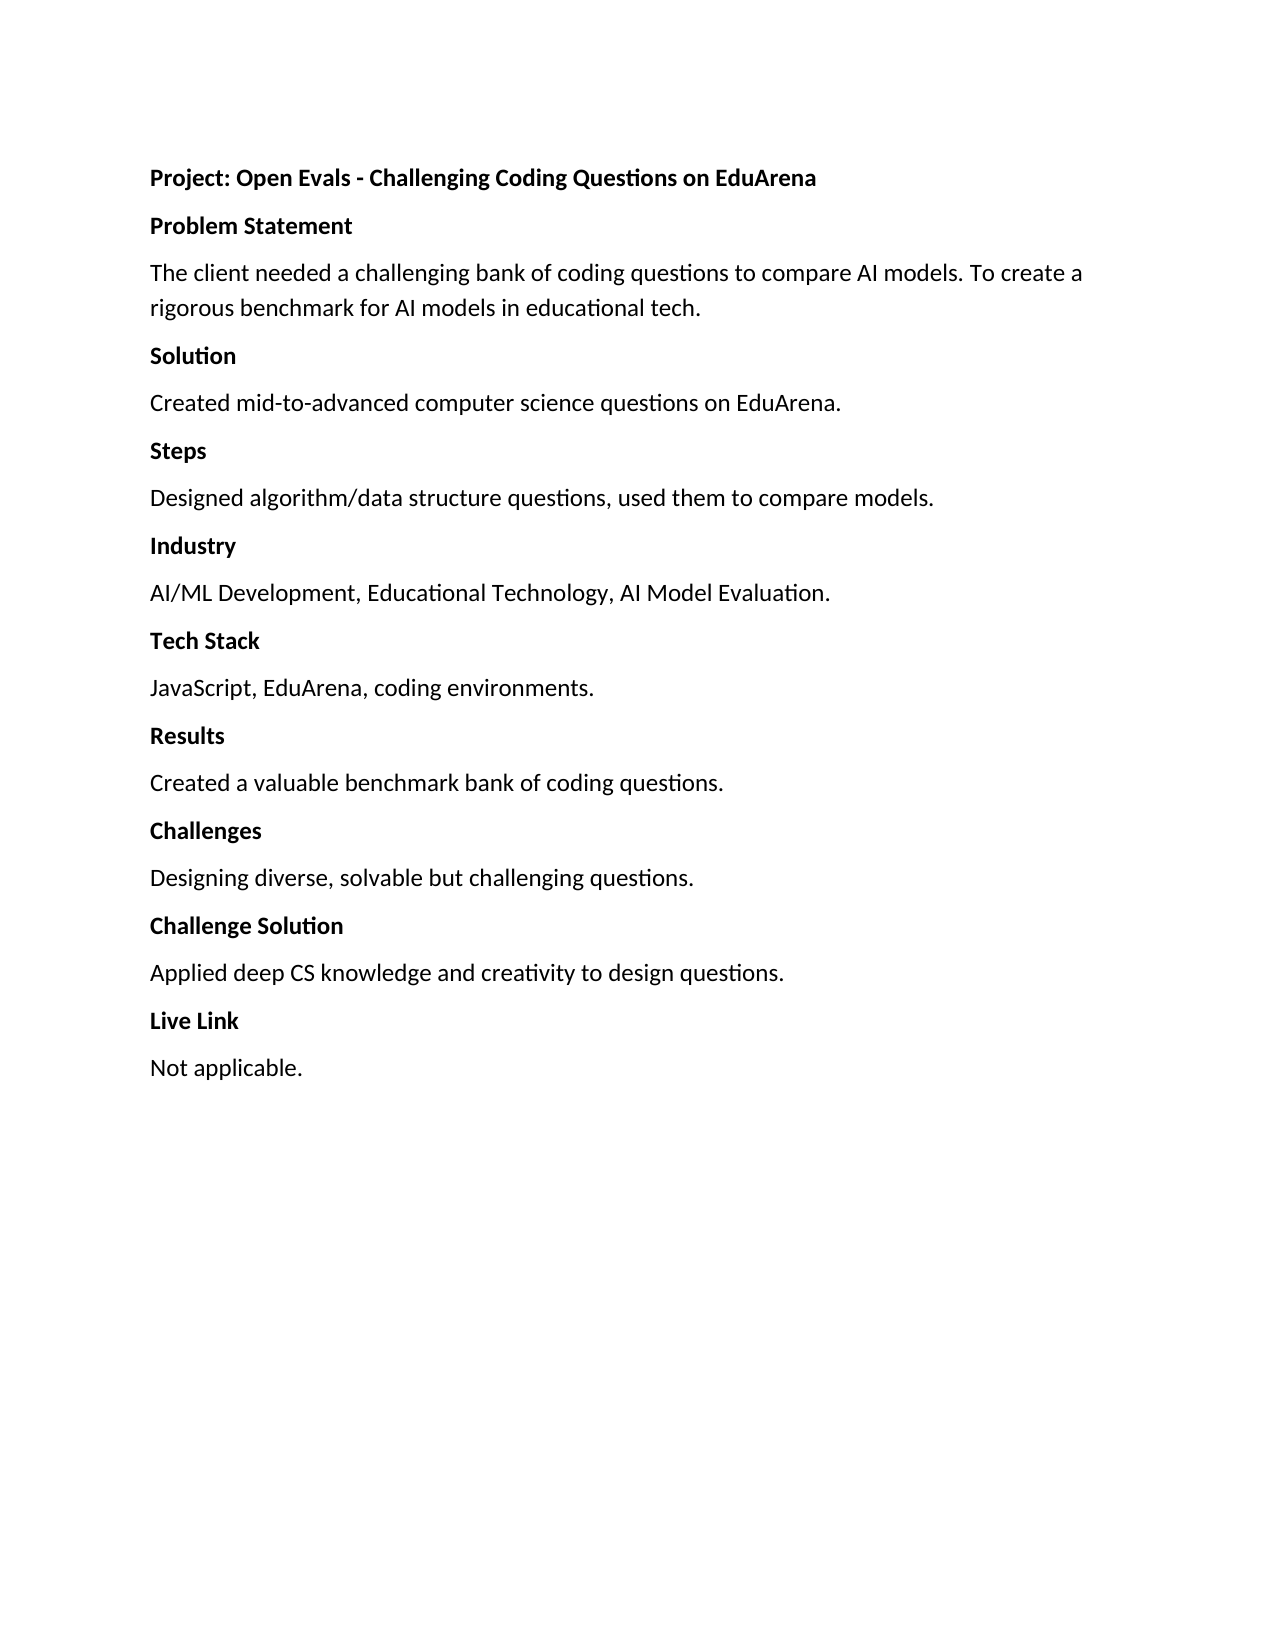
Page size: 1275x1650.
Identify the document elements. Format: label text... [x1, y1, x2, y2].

subtitle Challenges [150, 815, 1125, 846]
text Designing diverse, solvable but challenging questions. [150, 862, 1125, 893]
text AI/ML Development, Educational Technology, AI Model Evaluation. [150, 577, 1125, 608]
subtitle Results [150, 720, 1125, 751]
subtitle Challenge Solution [150, 910, 1125, 941]
text Created a valuable benchmark bank of coding questions. [150, 767, 1125, 798]
subtitle Tech Stack [150, 625, 1125, 656]
subtitle Steps [150, 435, 1125, 466]
text JavaScript, EduArena, coding environments. [150, 672, 1125, 703]
subtitle Project: Open Evals - Challenging Coding Questions on EduArena [150, 162, 1125, 193]
subtitle Live Link [150, 1005, 1125, 1036]
subtitle Industry [150, 530, 1125, 561]
text Applied deep CS knowledge and creativity to design questions. [150, 957, 1125, 988]
subtitle Problem Statement [150, 210, 1125, 241]
text The client needed a challenging bank of coding questions to compare AI models. To create a rigorous benchmark for AI models in educational tech. [150, 257, 1125, 323]
text Created mid-to-advanced computer science questions on EduArena. [150, 387, 1125, 418]
text Not applicable. [150, 1052, 1125, 1083]
subtitle Solution [150, 340, 1125, 371]
text Designed algorithm/data structure questions, used them to compare models. [150, 482, 1125, 513]
